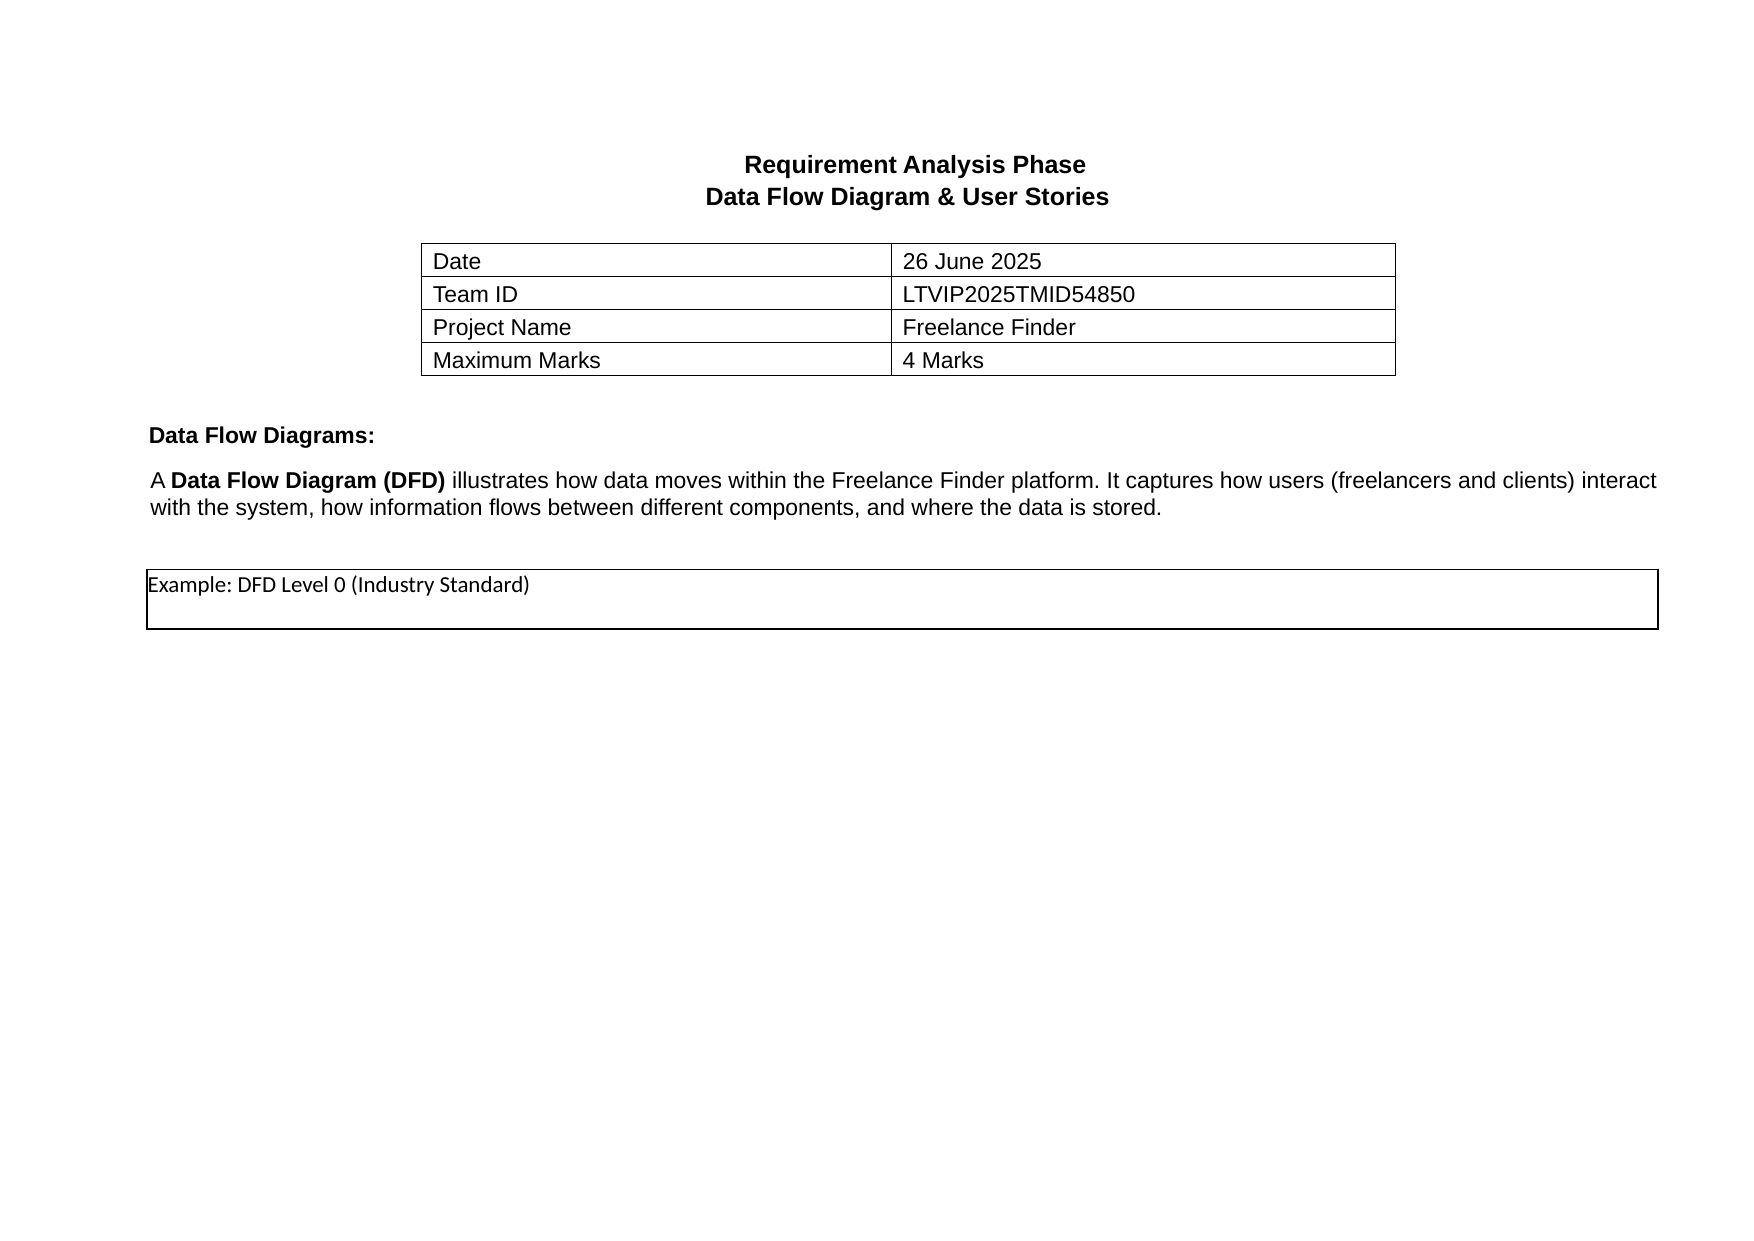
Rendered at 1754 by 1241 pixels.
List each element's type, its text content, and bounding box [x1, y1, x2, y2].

table_cell Team ID [422, 277, 891, 309]
text Requirement Analysis Phase [173, 150, 1657, 179]
table_cell Project Name [422, 310, 891, 342]
text A Data Flow Diagram (DFD) illustrates how data moves within the Freelance Finder platform. It captures how users (freelancers and clients) interact with the system, how information flows between different components, and where the data is stored. [150, 467, 1657, 521]
table_cell 4 Marks [892, 343, 1395, 375]
text Example: DFD Level 0 (Industry Standard) [148, 570, 1657, 598]
table_cell Maximum Marks [422, 343, 891, 375]
text Data Flow Diagram & User Stories [173, 181, 1641, 210]
text Data Flow Diagrams: [148, 422, 1657, 449]
table_header Date [422, 244, 891, 276]
table_header 26 June 2025 [892, 244, 1395, 276]
table_cell Freelance Finder [892, 310, 1395, 342]
table_cell LTVIP2025TMID54850 [892, 277, 1395, 309]
